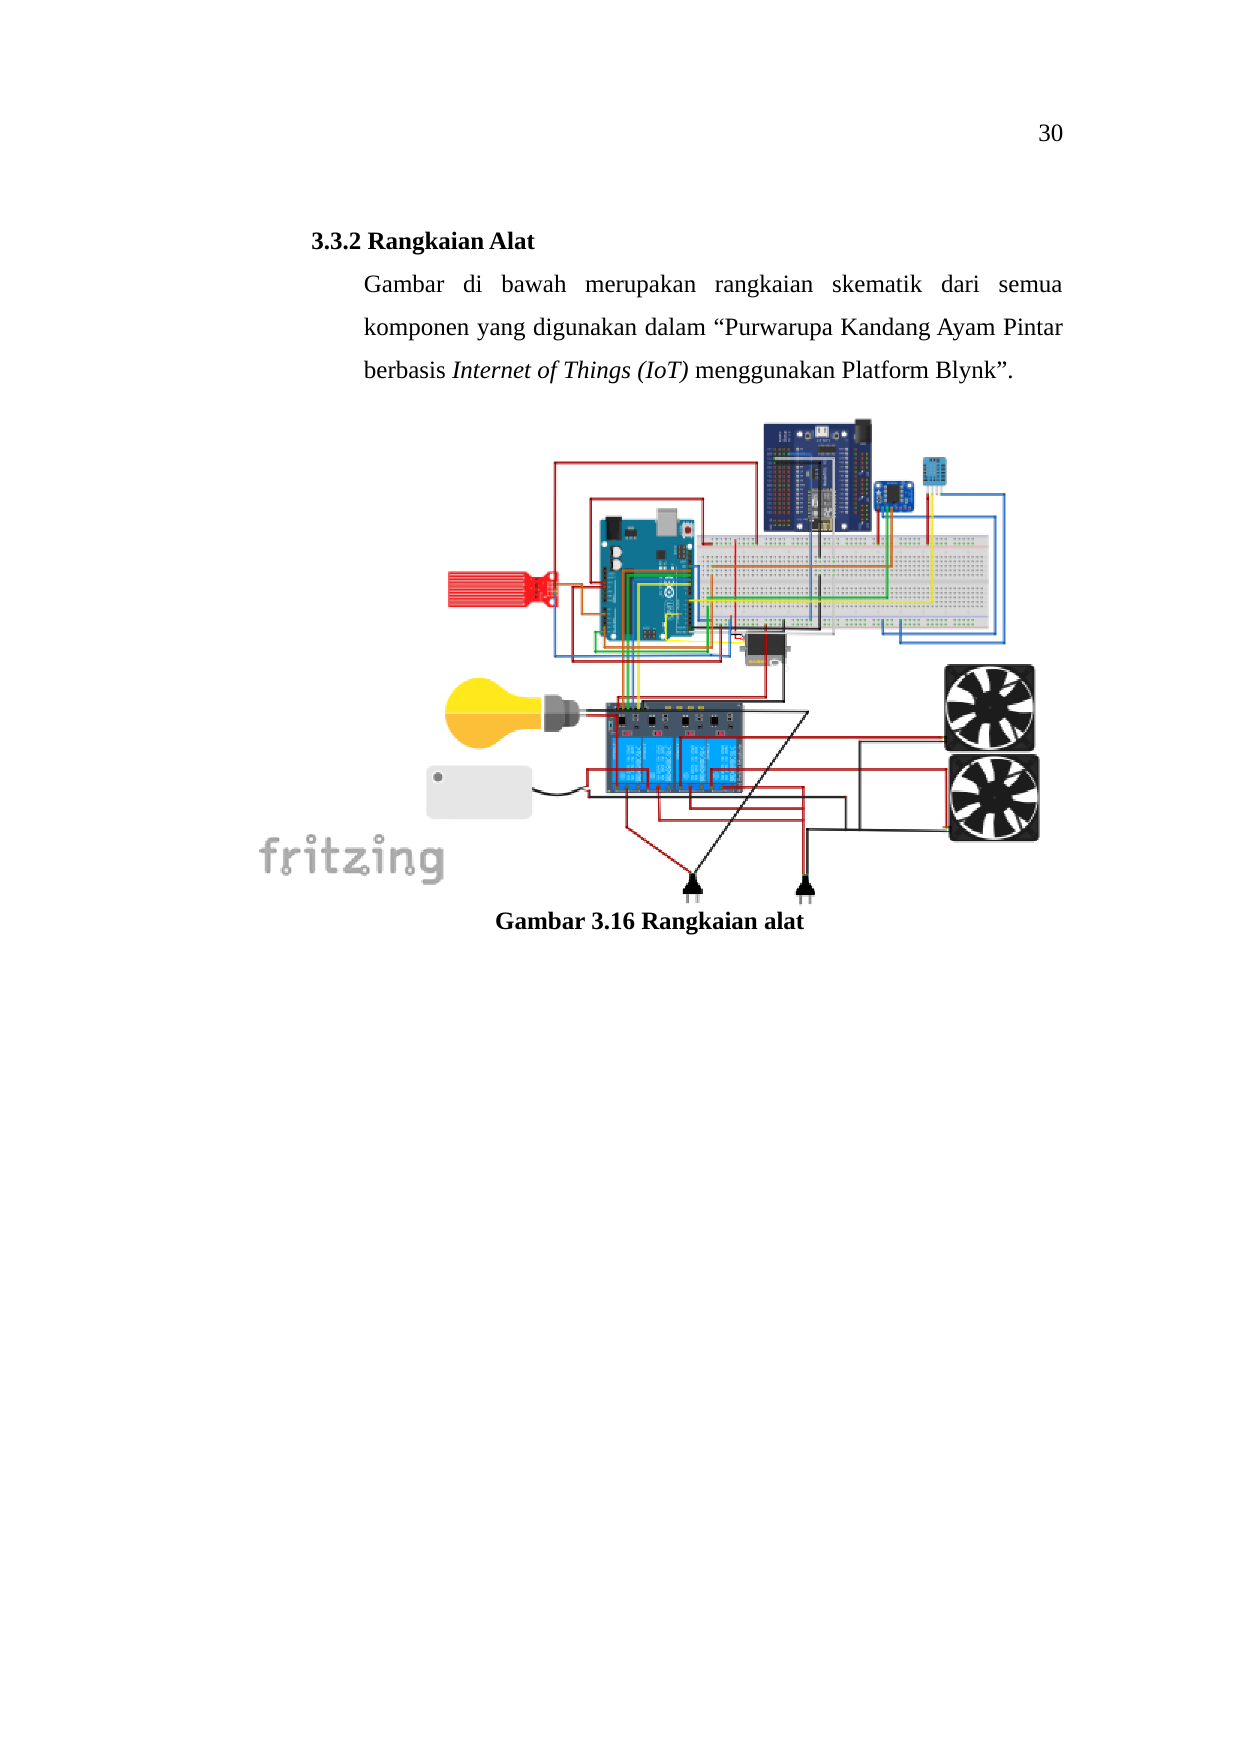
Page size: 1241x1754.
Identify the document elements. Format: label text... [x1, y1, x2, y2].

picture [256, 415, 1044, 907]
subtitle Rangkaian Alat [311, 226, 1063, 255]
text Gambar di bawah merupakan rangkaian skematik dari semua komponen yang digunakan dalam “Purwarupa Kandang Ayam Pintar berbasis Internet of Things (IoT) menggunakan Platform Blynk”. [364, 269, 1063, 384]
